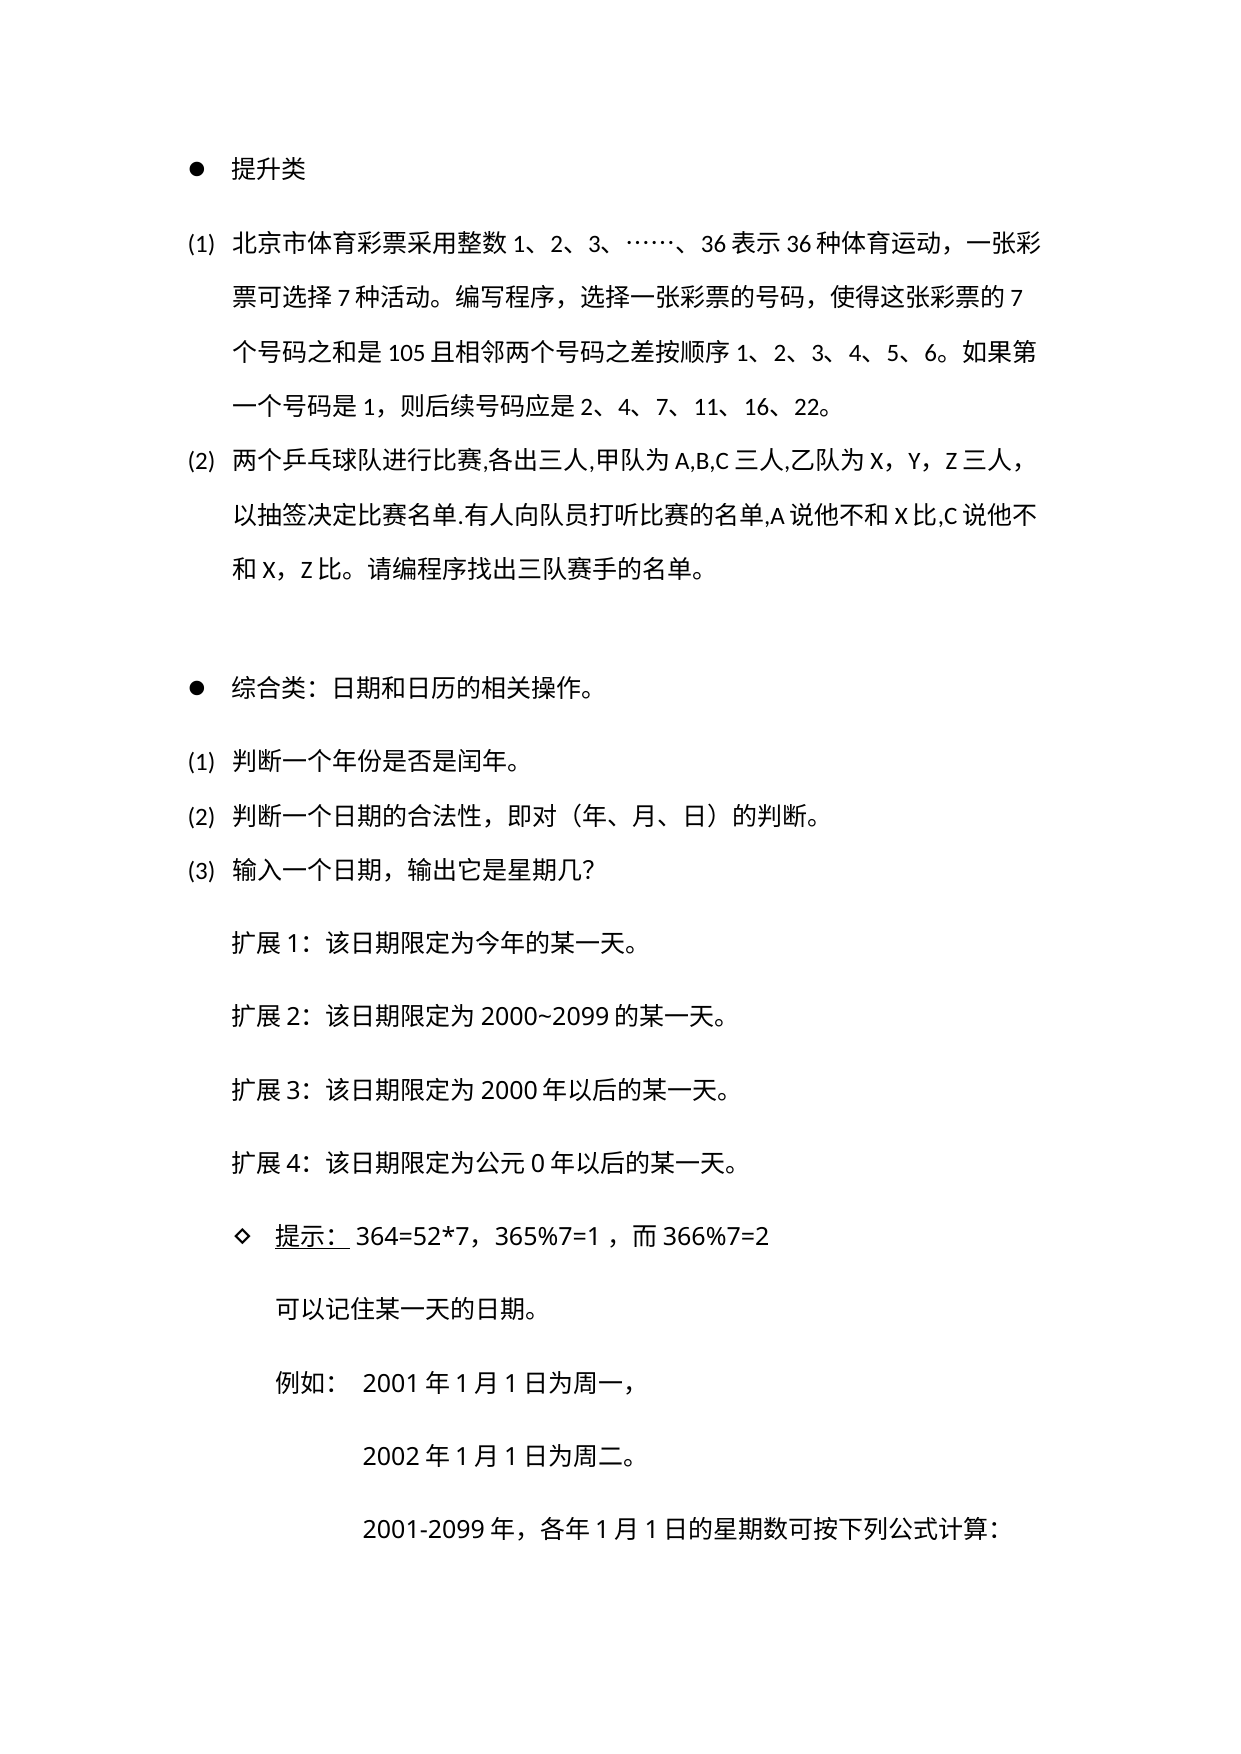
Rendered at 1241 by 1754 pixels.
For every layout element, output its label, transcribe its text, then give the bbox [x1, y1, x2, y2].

list 两个乒乓球队进行比赛,各出三人,甲队为A,B,C三人,乙队为X，Y，Z三人，以抽签决定比赛名单.有人向队员打听比赛的名单,A说他不和X比,C说他不和X，Z比。请编程序找出三队赛手的名单。 [187, 441, 1053, 586]
list 例如： 2001年1月1日为周一， [187, 1363, 1053, 1399]
list 扩展4：该日期限定为公元0年以后的某一天。 [187, 1143, 1053, 1179]
list 输入一个日期，输出它是星期几？ [187, 850, 1053, 887]
list 扩展1：该日期限定为今年的某一天。 [187, 924, 1053, 960]
list 扩展3：该日期限定为2000年以后的某一天。 [187, 1070, 1053, 1106]
list 北京市体育彩票采用整数1、2、3、……、36表示36种体育运动，一张彩票可选择7种活动。编写程序，选择一张彩票的号码，使得这张彩票的7个号码之和是105且相邻两个号码之差按顺序1、2、3、4、5、6。如果第一个号码是1，则后续号码应是2、4、7、11、16、22。 [187, 223, 1053, 423]
list 综合类：日期和日历的相关操作。 [187, 668, 1053, 705]
list 2001-2099年，各年1月1日的星期数可按下列公式计算： [187, 1509, 1053, 1546]
list 可以记住某一天的日期。 [187, 1290, 1053, 1326]
list 扩展2：该日期限定为2000~2099的某一天。 [187, 997, 1053, 1033]
list 提升类 [187, 150, 1053, 186]
list 判断一个日期的合法性，即对（年、月、日）的判断。 [187, 796, 1053, 832]
list 2002年1月1日为周二。 [187, 1436, 1053, 1472]
list 判断一个年份是否是闰年。 [187, 742, 1053, 778]
list 提示： 364=52*7，365%7=1 ，而366%7=2 [231, 1217, 1053, 1253]
